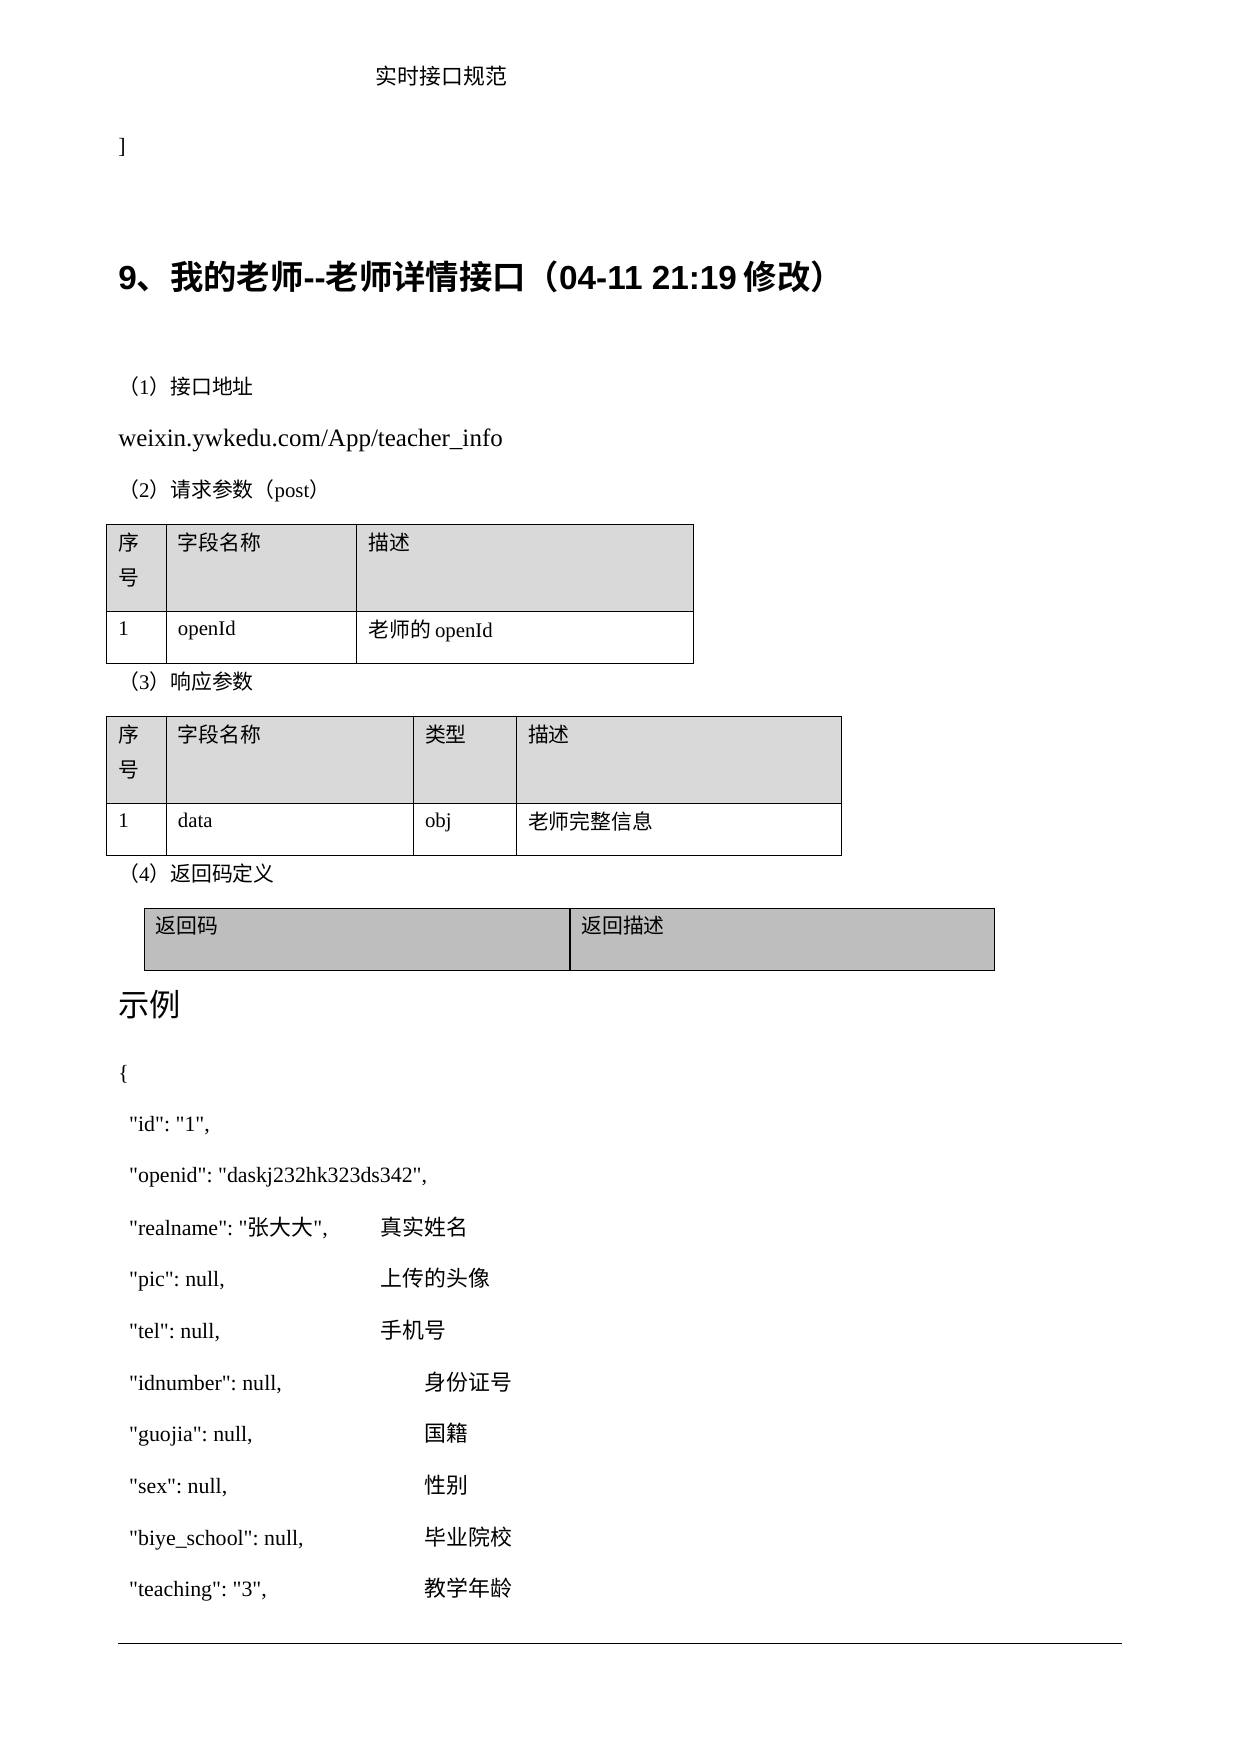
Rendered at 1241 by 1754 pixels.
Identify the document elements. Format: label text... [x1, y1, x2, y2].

text （4）返回码定义 [118, 856, 1122, 888]
table_cell data [167, 804, 413, 855]
text （3）响应参数 [118, 664, 1122, 697]
table_cell obj [414, 804, 516, 855]
table_header 描述 [357, 525, 693, 611]
table_header 字段名称 [167, 717, 413, 803]
text "sex": null, 性别 [118, 1468, 1122, 1500]
text "teaching": "3", 教学年龄 [118, 1571, 1122, 1603]
table_cell 老师完整信息 [517, 804, 841, 855]
table_header 返回描述 [571, 909, 994, 970]
table_header 字段名称 [167, 525, 356, 611]
text "idnumber": null, 身份证号 [118, 1364, 1122, 1397]
table_header 描述 [517, 717, 841, 803]
table_header 序号 [107, 525, 166, 611]
table_cell openId [167, 612, 356, 663]
text "pic": null, 上传的头像 [118, 1261, 1122, 1293]
table_header 返回码 [145, 909, 569, 970]
text { [118, 1056, 1122, 1088]
text weixin.ywkedu.com/App/teacher_info [118, 421, 1122, 453]
table_cell 1 [107, 804, 166, 855]
text 示例 [118, 971, 1122, 1036]
text "realname": "张大大", 真实姓名 [118, 1209, 1122, 1242]
table_cell 1 [107, 612, 166, 663]
text （2）请求参数（post） [118, 472, 1122, 505]
text （1）接口地址 [118, 369, 1122, 402]
text "id": "1", [118, 1107, 1122, 1139]
table_cell 老师的openId [357, 612, 693, 663]
text "tel": null, 手机号 [118, 1313, 1122, 1345]
subtitle 9、我的老师--老师详情接口（04-11 21:19修改） [118, 242, 1122, 307]
table_header 类型 [414, 717, 516, 803]
table_header 序号 [107, 717, 166, 803]
text "guojia": null, 国籍 [118, 1416, 1122, 1448]
text "biye_school": null, 毕业院校 [118, 1519, 1122, 1552]
text "openid": "daskj232hk323ds342", [118, 1158, 1122, 1191]
text ] [118, 129, 1122, 162]
